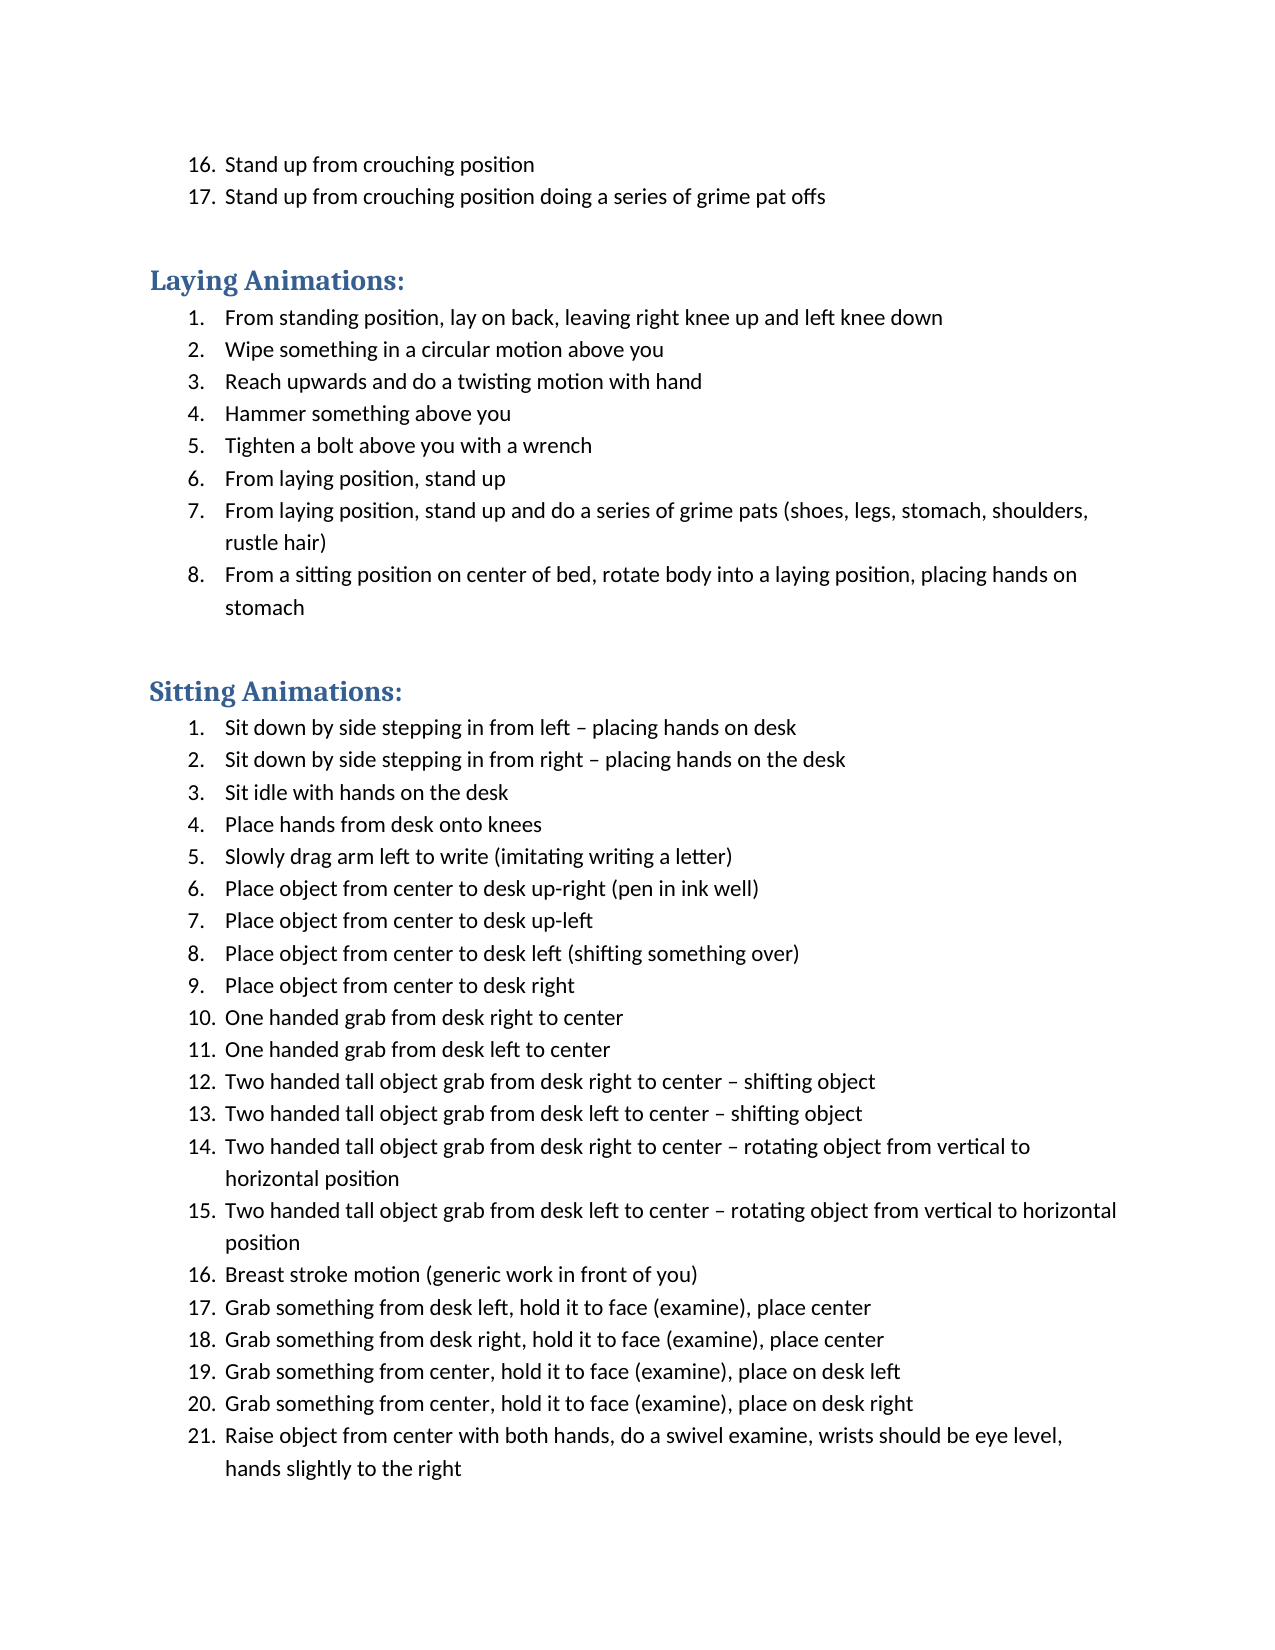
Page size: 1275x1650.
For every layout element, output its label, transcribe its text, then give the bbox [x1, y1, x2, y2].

subtitle Sitting Animations: [150, 675, 1125, 708]
list From laying position, stand up and do a series of grime pats (shoes, legs, stomach, shoulders, rustle hair) [187, 496, 1125, 556]
list Two handed tall object grab from desk left to center – shifting object [187, 1099, 1125, 1128]
list Place object from center to desk right [187, 971, 1125, 999]
list Sit down by side stepping in from right – placing hands on the desk [187, 746, 1125, 773]
list Raise object from center with both hands, do a swivel examine, wrists should be eye level, hands slightly to the right [187, 1421, 1125, 1482]
list Two handed tall object grab from desk right to center – rotating object from vertical to horizontal position [187, 1132, 1125, 1192]
list From standing position, lay on back, leaving right knee up and left knee down [187, 303, 1125, 331]
list Sit idle with hands on the desk [187, 778, 1125, 806]
list Breast stroke motion (generic work in front of you) [187, 1261, 1125, 1288]
list One handed grab from desk left to center [187, 1035, 1125, 1063]
list Tighten a bolt above you with a wrench [187, 432, 1125, 460]
list Place object from center to desk left (shifting something over) [187, 939, 1125, 967]
list Stand up from crouching position doing a series of grime pat offs [187, 182, 1125, 210]
list From a sitting position on center of bed, rotate body into a laying position, placing hands on stomach [187, 560, 1125, 621]
list Grab something from center, hold it to face (examine), place on desk left [187, 1357, 1125, 1385]
list Stand up from crouching position [187, 150, 1125, 178]
list Slowly drag arm left to write (imitating writing a letter) [187, 842, 1125, 870]
list Two handed tall object grab from desk left to center – rotating object from vertical to horizontal position [187, 1196, 1125, 1256]
list Place object from center to desk up-left [187, 906, 1125, 934]
list Place object from center to desk up-right (pen in ink well) [187, 874, 1125, 902]
list Two handed tall object grab from desk right to center – shifting object [187, 1067, 1125, 1095]
list Grab something from desk left, hold it to face (examine), place center [187, 1293, 1125, 1321]
list Grab something from desk right, hold it to face (examine), place center [187, 1325, 1125, 1353]
list Wipe something in a circular motion above you [187, 335, 1125, 363]
list From laying position, stand up [187, 464, 1125, 492]
list Place hands from desk onto knees [187, 810, 1125, 838]
list Sit down by side stepping in from left – placing hands on desk [187, 713, 1125, 741]
list Grab something from center, hold it to face (examine), place on desk right [187, 1389, 1125, 1417]
list Reach upwards and do a twisting motion with hand [187, 367, 1125, 395]
list Hammer something above you [187, 399, 1125, 427]
subtitle Laying Animations: [150, 264, 1125, 298]
list One handed grab from desk right to center [187, 1003, 1125, 1031]
